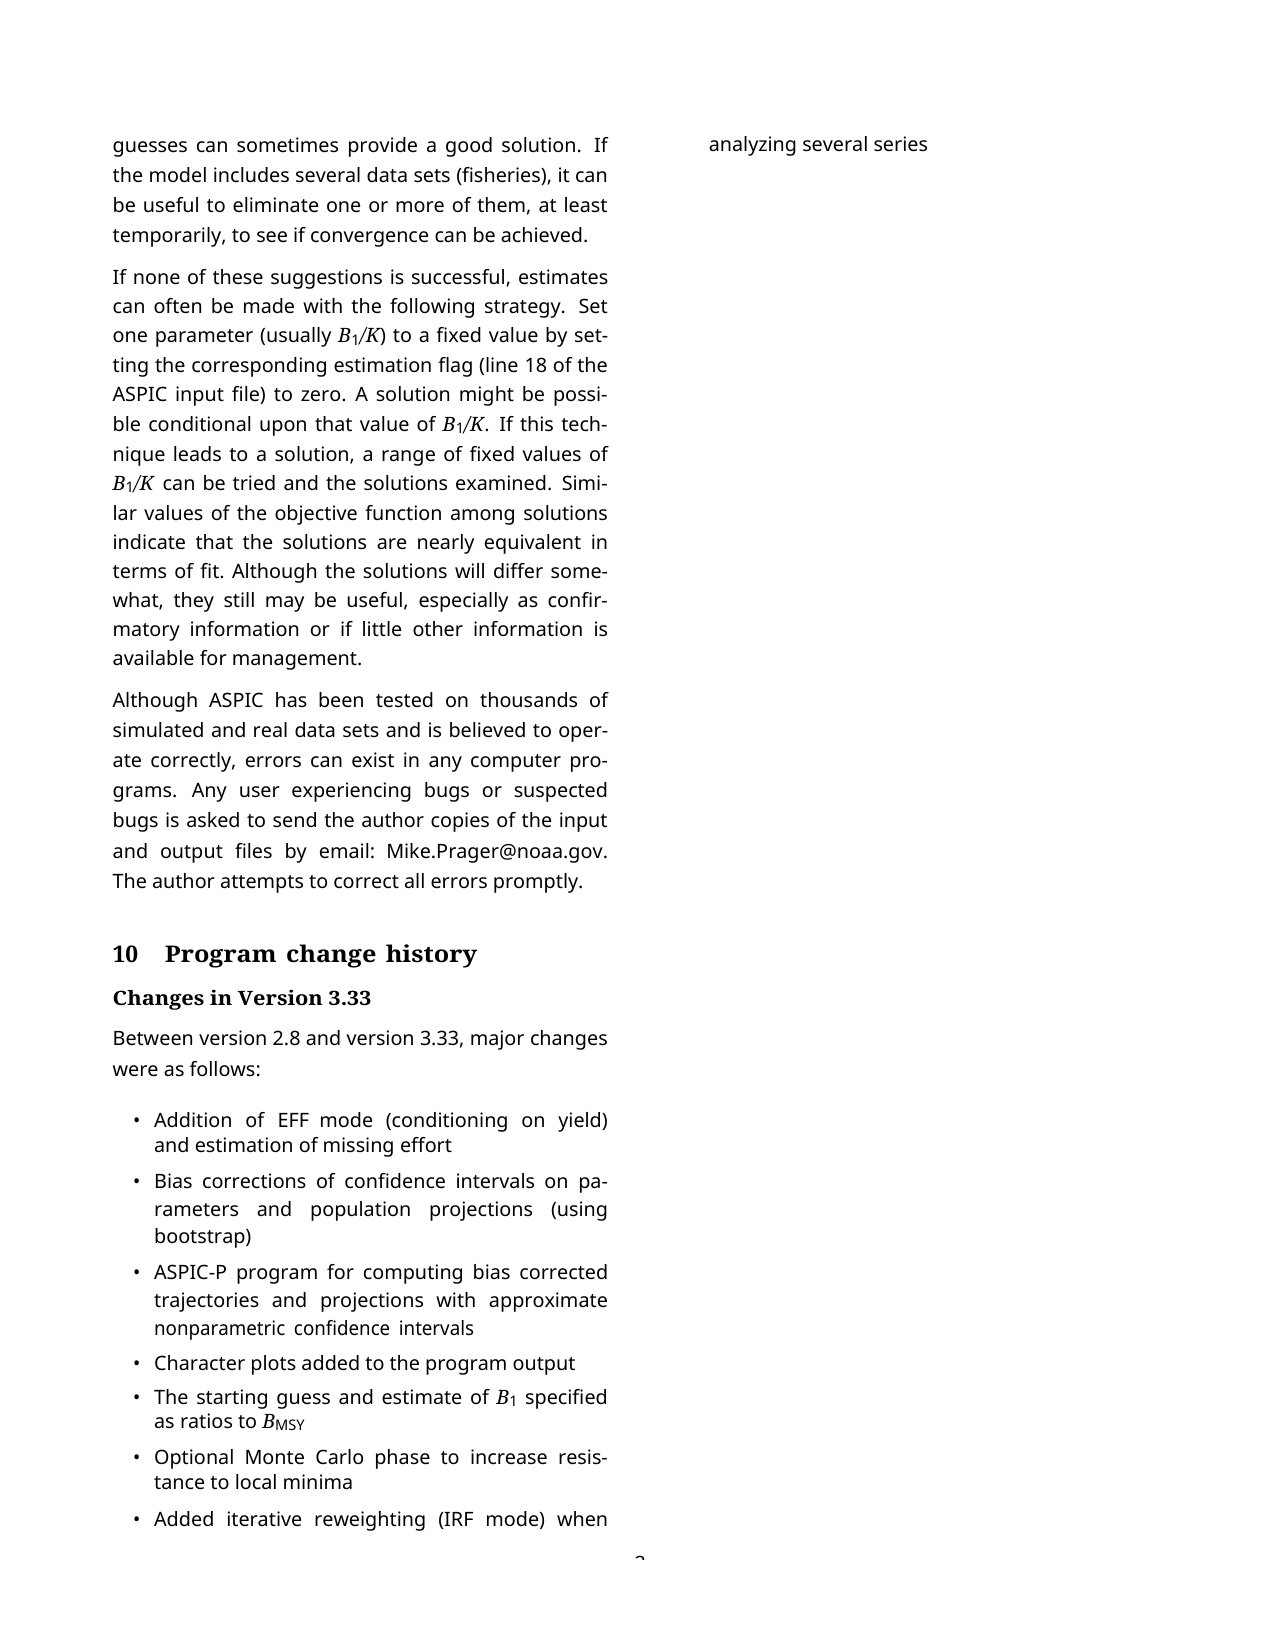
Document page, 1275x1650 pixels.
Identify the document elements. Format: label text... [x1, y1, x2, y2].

text guesses can sometimes provide a good solution. If the model includes several data sets (ﬁsheries), it can be useful to eliminate one or more of them, at least temporarily, to see if convergence can be achieved. [112, 131, 608, 249]
list Addition of EFF mode (conditioning on yield) and estimation of missing eﬀort [132, 1107, 608, 1158]
text If none of these suggestions is successful, estimates can often be made with the following strategy. Set one parameter (usually B1/K) to a ﬁxed value by set- ting the corresponding estimation ﬂag (line 18 of the ASPIC input ﬁle) to zero. A solution might be possi- ble conditional upon that value of B1/K. If this tech- nique leads to a solution, a range of ﬁxed values of B1/K can be tried and the solutions examined. Simi- lar values of the objective function among solutions indicate that the solutions are nearly equivalent in terms of ﬁt. Although the solutions will diﬀer some- what, they still may be useful, especially as conﬁr- matory information or if little other information is available for management. [112, 263, 608, 672]
list Optional Monte Carlo phase to increase resis- tance to local minima [132, 1444, 608, 1495]
list The starting guess and estimate of B1 speciﬁed as ratios to BMSY [132, 1384, 608, 1435]
list Added iterative reweighting (IRF mode) when analyzing several series [687, 131, 1175, 157]
list Added iterative reweighting (IRF mode) when analyzing several series [132, 1506, 608, 1531]
subtitle Changes in Version 3.33 [112, 984, 608, 1012]
text Although ASPIC has been tested on thousands of simulated and real data sets and is believed to oper- ate correctly, errors can exist in any computer pro- grams. Any user experiencing bugs or suspected bugs is asked to send the author copies of the input and output ﬁles by email: Mike.Prager@noaa.gov. The author attempts to correct all errors promptly. [112, 686, 608, 894]
text Between version 2.8 and version 3.33, major changes were as follows: [112, 1024, 608, 1082]
list ASPIC-P program for computing bias corrected trajectories and projections with approximate nonparametric conﬁdence intervals [132, 1258, 608, 1341]
list Character plots added to the program output [132, 1350, 608, 1377]
subtitle Program change history [112, 938, 608, 969]
list Bias corrections of conﬁdence intervals on pa- rameters and population projections (using bootstrap) [132, 1167, 608, 1249]
